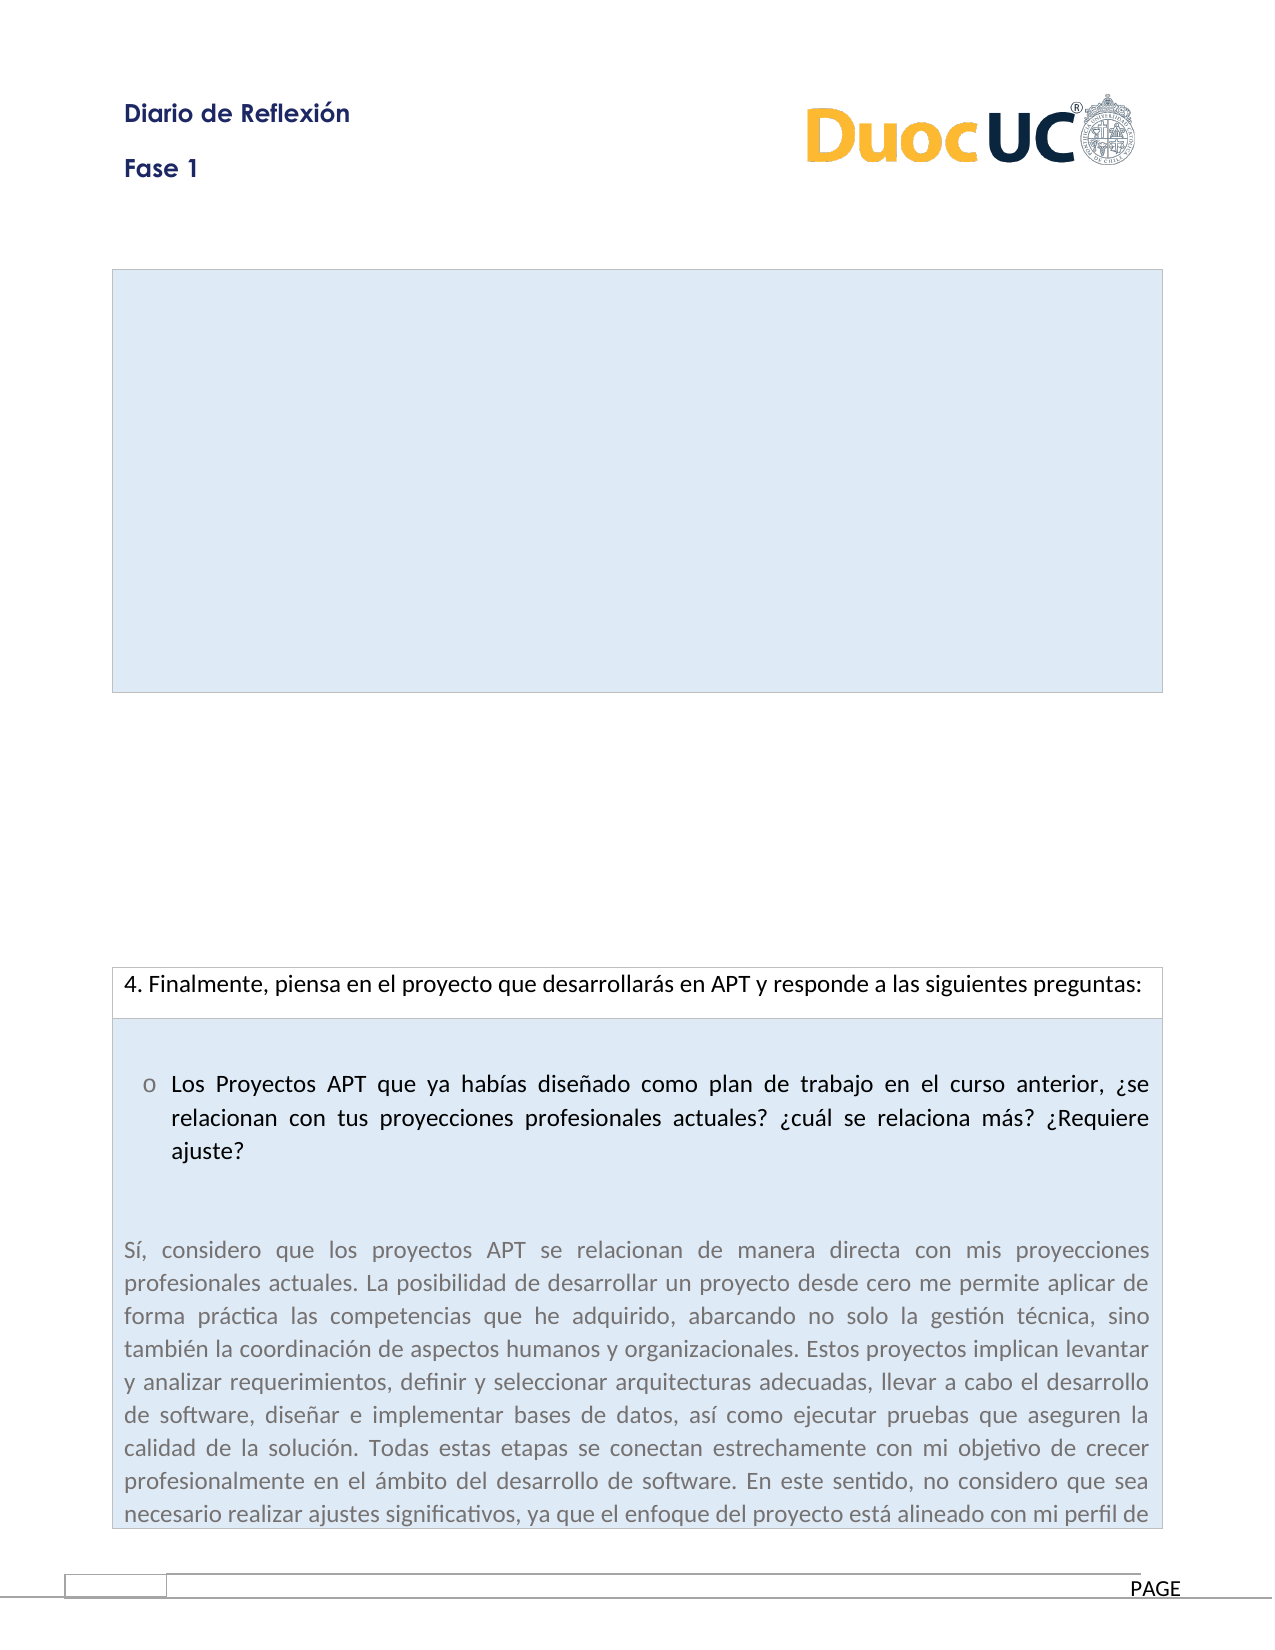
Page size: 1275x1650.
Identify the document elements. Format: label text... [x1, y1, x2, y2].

picture [807, 94, 1135, 165]
table_header 4. Finalmente, piensa en el proyecto que desarrollarás en APT y responde a las siguientes preguntas: [113, 968, 1162, 1018]
